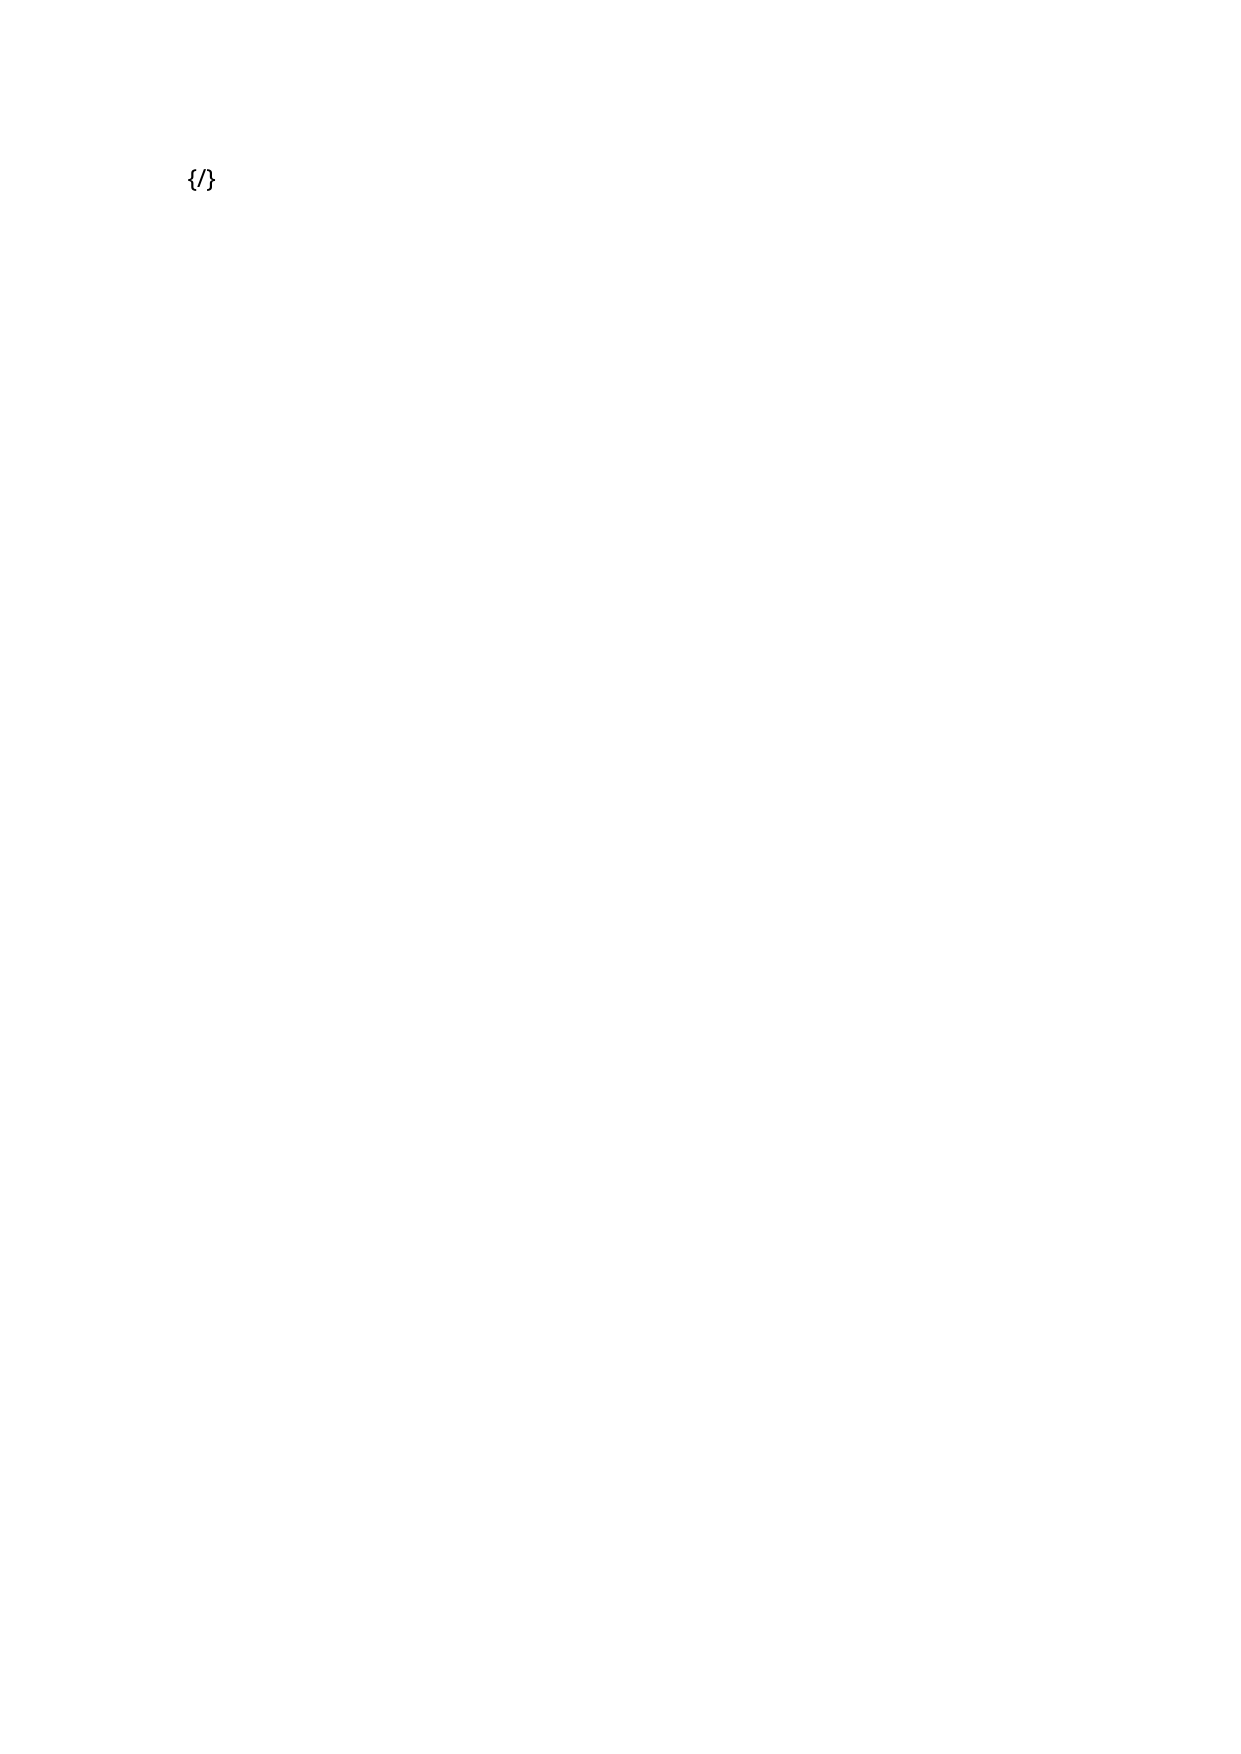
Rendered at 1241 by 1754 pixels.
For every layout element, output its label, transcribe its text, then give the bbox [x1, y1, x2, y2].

text {/} [187, 162, 1053, 193]
